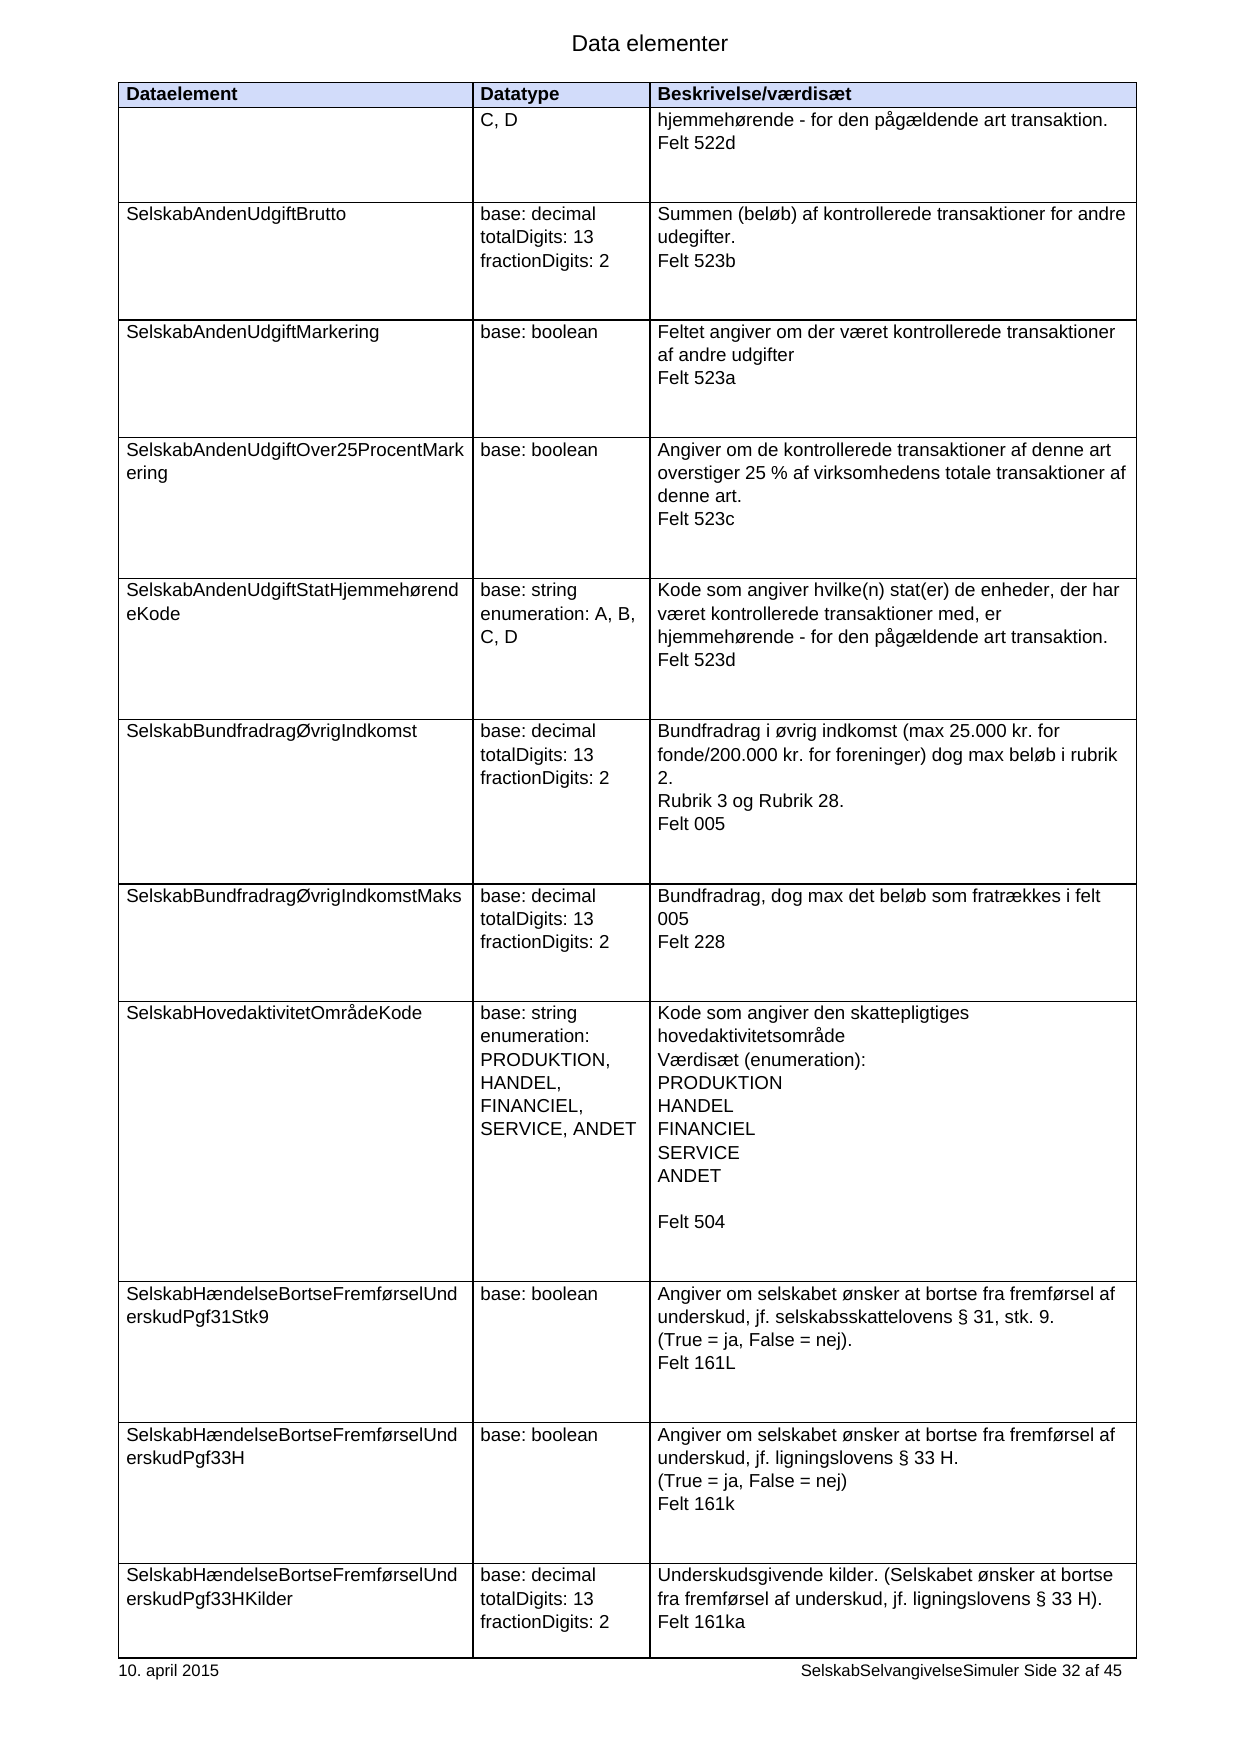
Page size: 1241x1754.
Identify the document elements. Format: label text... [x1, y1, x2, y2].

table_cell Angiver om selskabet ønsker at bortse fra fremførsel af underskud, jf. ligningslovens § 33 H. (True = ja, False = nej) Felt 161k [651, 1423, 1136, 1563]
table_cell SelskabHovedaktivitetOmrådeKode [119, 1002, 472, 1281]
table_cell SelskabHændelseBortseFremførselUnderskudPgf31Stk9 [119, 1282, 472, 1422]
table_cell base: boolean [474, 1282, 649, 1422]
table_cell SelskabAndenUdgiftStatHjemmehørendeKode [119, 579, 472, 719]
table_cell base: decimal totalDigits: 13 fractionDigits: 2 [474, 885, 649, 1001]
table_cell Angiver om selskabet ønsker at bortse fra fremførsel af underskud, jf. selskabsskattelovens § 31, stk. 9. (True = ja, False = nej). Felt 161L [651, 1282, 1136, 1422]
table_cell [119, 108, 472, 201]
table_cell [474, 108, 649, 201]
table_cell Bundfradrag i øvrig indkomst (max 25.000 kr. for fonde/200.000 kr. for foreninger) dog max beløb i rubrik 2. Rubrik 3 og Rubrik 28. Felt 005 [651, 720, 1136, 883]
table_cell base: string enumeration: A, B, C, D [474, 579, 649, 719]
table_header Datatype [474, 83, 649, 107]
table_cell Kode som angiver hvilke(n) stat(er) de enheder, der har været kontrollerede transaktioner med, er hjemmehørende - for den pågældende art transaktion. Felt 523d [651, 579, 1136, 719]
table_cell Summen (beløb) af kontrollerede transaktioner for andre udegifter. Felt 523b [651, 203, 1136, 319]
table_cell SelskabBundfradragØvrigIndkomst [119, 720, 472, 883]
table_cell SelskabAndenUdgiftBrutto [119, 203, 472, 319]
table_cell base: decimal totalDigits: 13 fractionDigits: 2 [474, 720, 649, 883]
table_cell Feltet angiver om der været kontrollerede transaktioner af andre udgifter Felt 523a [651, 321, 1136, 437]
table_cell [651, 1564, 1136, 1657]
table_cell Angiver om de kontrollerede transaktioner af denne art overstiger 25 % af virksomhedens totale transaktioner af denne art. Felt 523c [651, 438, 1136, 578]
table_cell base: boolean [474, 438, 649, 578]
table_cell SelskabAndenUdgiftOver25ProcentMarkering [119, 438, 472, 578]
table_cell base: decimal totalDigits: 13 fractionDigits: 2 [474, 203, 649, 319]
table_cell Bundfradrag, dog max det beløb som fratrækkes i felt 005 Felt 228 [651, 885, 1136, 1001]
table_cell base: boolean [474, 1423, 649, 1563]
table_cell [474, 1564, 649, 1657]
table_cell base: string enumeration: PRODUKTION, HANDEL, FINANCIEL, SERVICE, ANDET [474, 1002, 649, 1281]
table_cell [119, 1564, 472, 1657]
table_cell Kode som angiver den skattepligtiges hovedaktivitetsområde Værdisæt (enumeration): PRODUKTION HANDEL FINANCIEL SERVICE ANDET Felt 504 [651, 1002, 1136, 1281]
table_cell SelskabBundfradragØvrigIndkomstMaks [119, 885, 472, 1001]
table_cell SelskabHændelseBortseFremførselUnderskudPgf33H [119, 1423, 472, 1563]
table_cell base: boolean [474, 321, 649, 437]
table_header Dataelement [119, 83, 472, 107]
table_header Beskrivelse/værdisæt [651, 83, 1136, 107]
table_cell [651, 108, 1136, 201]
table_cell SelskabAndenUdgiftMarkering [119, 321, 472, 437]
